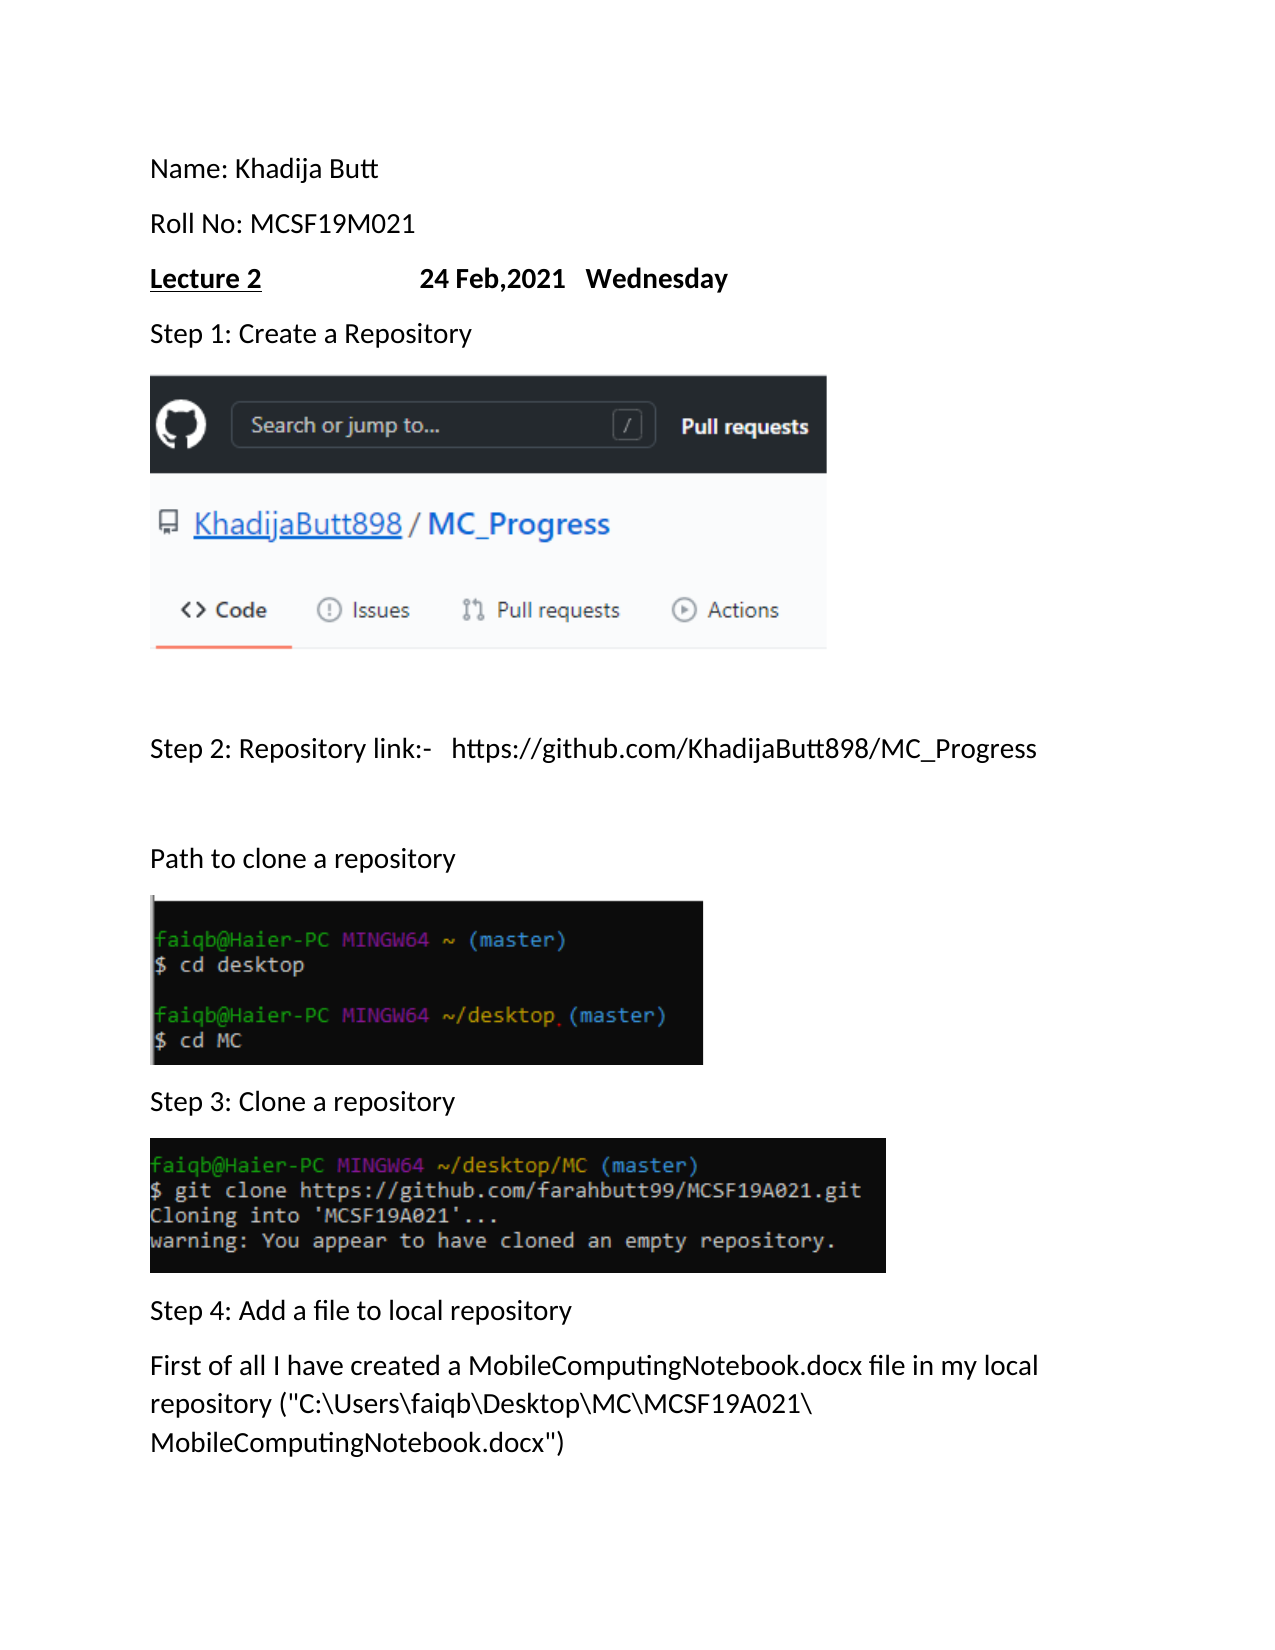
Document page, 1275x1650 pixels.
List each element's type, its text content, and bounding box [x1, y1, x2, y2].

text Step 3: Clone a repository [150, 1083, 1125, 1119]
picture [150, 895, 704, 1065]
text Lecture 2 24 Feb,2021 Wednesday [150, 260, 1125, 296]
text Path to clone a repository [150, 841, 1125, 876]
text Step 2: Repository link:- https://github.com/KhadijaButt898/MC_Progress [150, 730, 1125, 766]
text Step 1: Create a Repository [150, 315, 1125, 351]
picture [150, 1138, 886, 1273]
text Step 4: Add a file to local repository [150, 1292, 1125, 1327]
text Name: Khadija Butt [150, 150, 1125, 186]
picture [150, 370, 827, 657]
text First of all I have created a MobileComputingNotebook.docx file in my local repository ("C:\Users\faiqb\Desktop\MC\MCSF19A021\MobileComputingNotebook.docx") [150, 1347, 1125, 1459]
text Roll No: MCSF19M021 [150, 205, 1125, 241]
